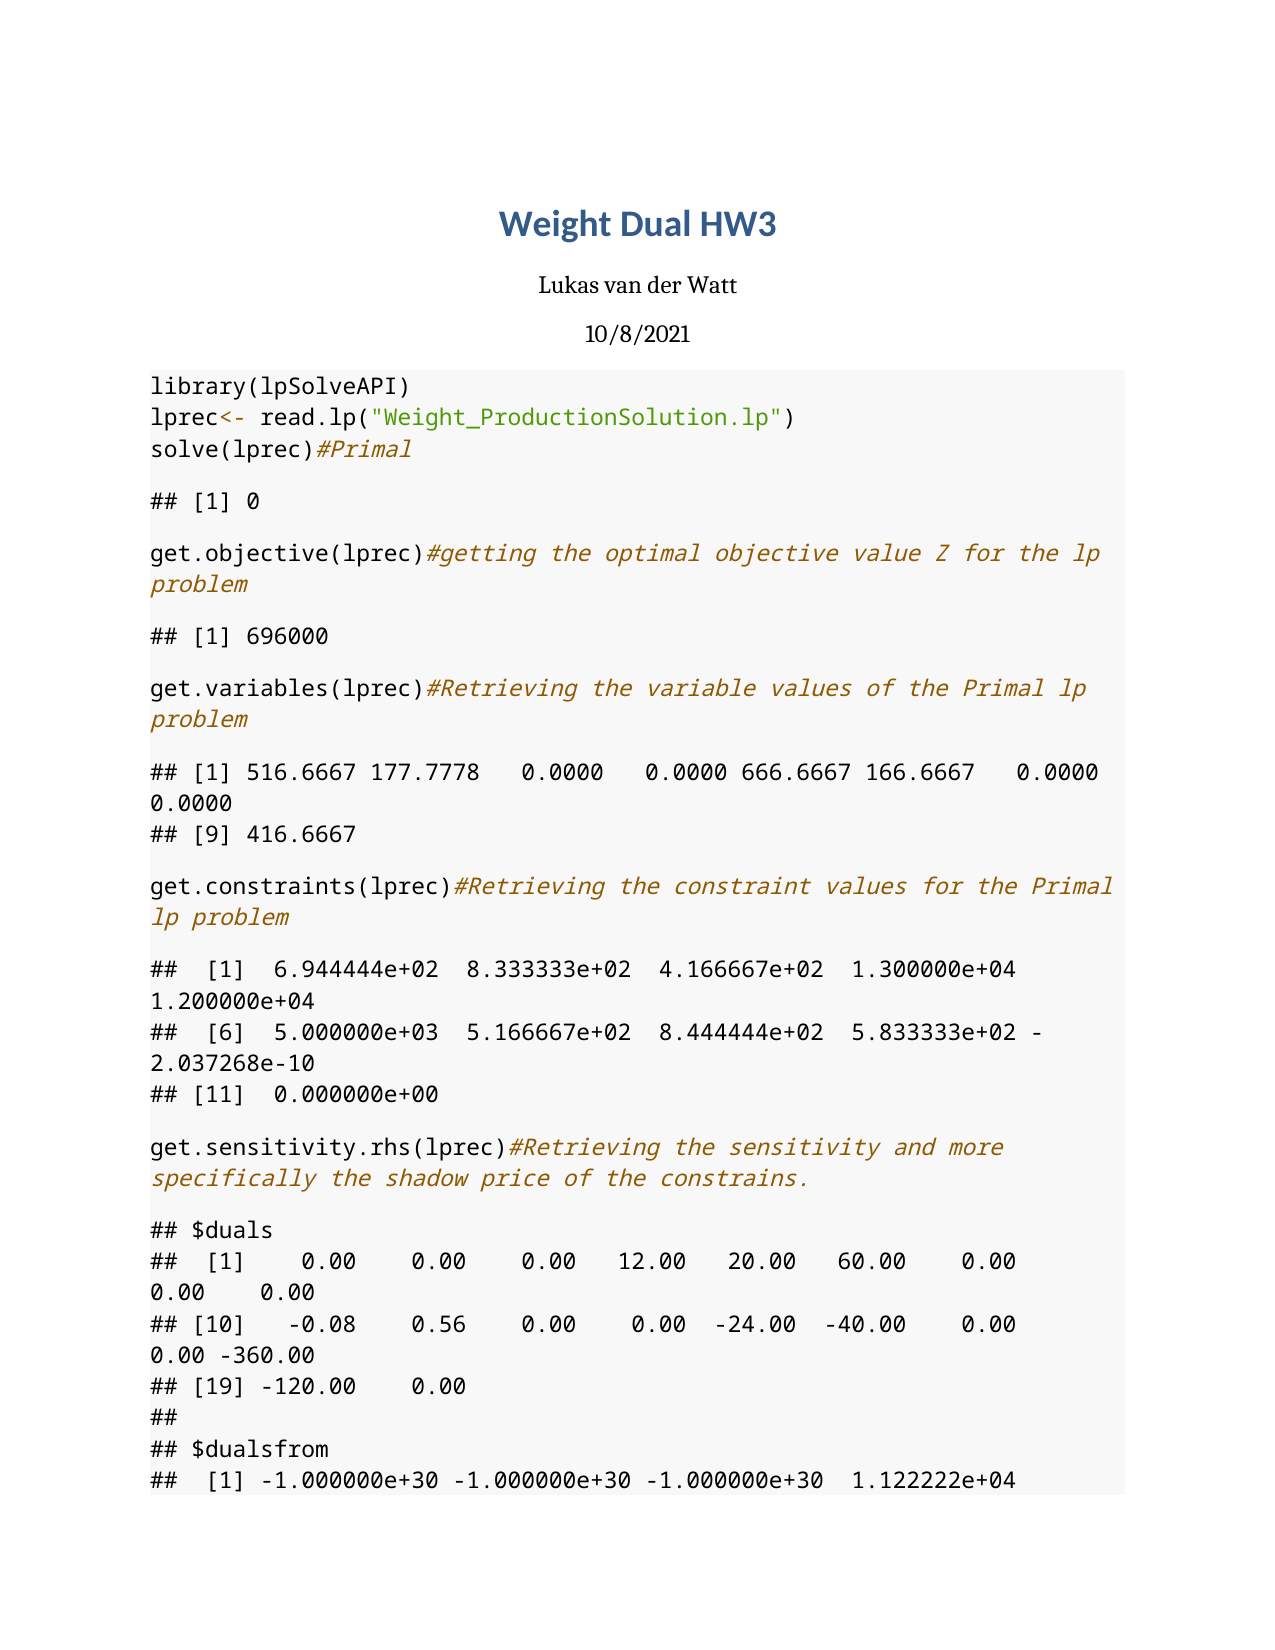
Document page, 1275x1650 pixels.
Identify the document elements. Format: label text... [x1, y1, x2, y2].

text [150, 1214, 1125, 1495]
text Lukas van der Watt [150, 271, 1125, 299]
text ## [1] 6.944444e+02 8.333333e+02 4.166667e+02 1.300000e+04 1.200000e+04 ## [6] 5.000000e+03 5.166667e+02 8.444444e+02 5.833333e+02 -2.037268e-10 ## [11] 0.000000e+00 [150, 953, 1125, 1109]
text ## [1] 0 [150, 484, 1125, 516]
text library(lpSolveAPI) lprec<- read.lp("Weight_ProductionSolution.lp") solve(lprec)#Primal [150, 370, 1125, 464]
text ## [1] 696000 [150, 620, 1125, 651]
text get.objective(lprec)#getting the optimal objective value Z for the lp problem [246, 537, 1125, 599]
text get.variables(lprec)#Retrieving the variable values of the Primal lp problem [246, 672, 1125, 734]
text get.sensitivity.rhs(lprec)#Retrieving the sensitivity and more specifically the shadow price of the constrains. [810, 1130, 1125, 1193]
text ## [1] 516.6667 177.7778 0.0000 0.0000 666.6667 166.6667 0.0000 0.0000 ## [9] 416.6667 [150, 755, 1125, 849]
text get.constraints(lprec)#Retrieving the constraint values for the Primal lp problem [287, 870, 1125, 932]
text 10/8/2021 [150, 320, 1125, 349]
title Weight Dual HW3 [150, 200, 1125, 246]
